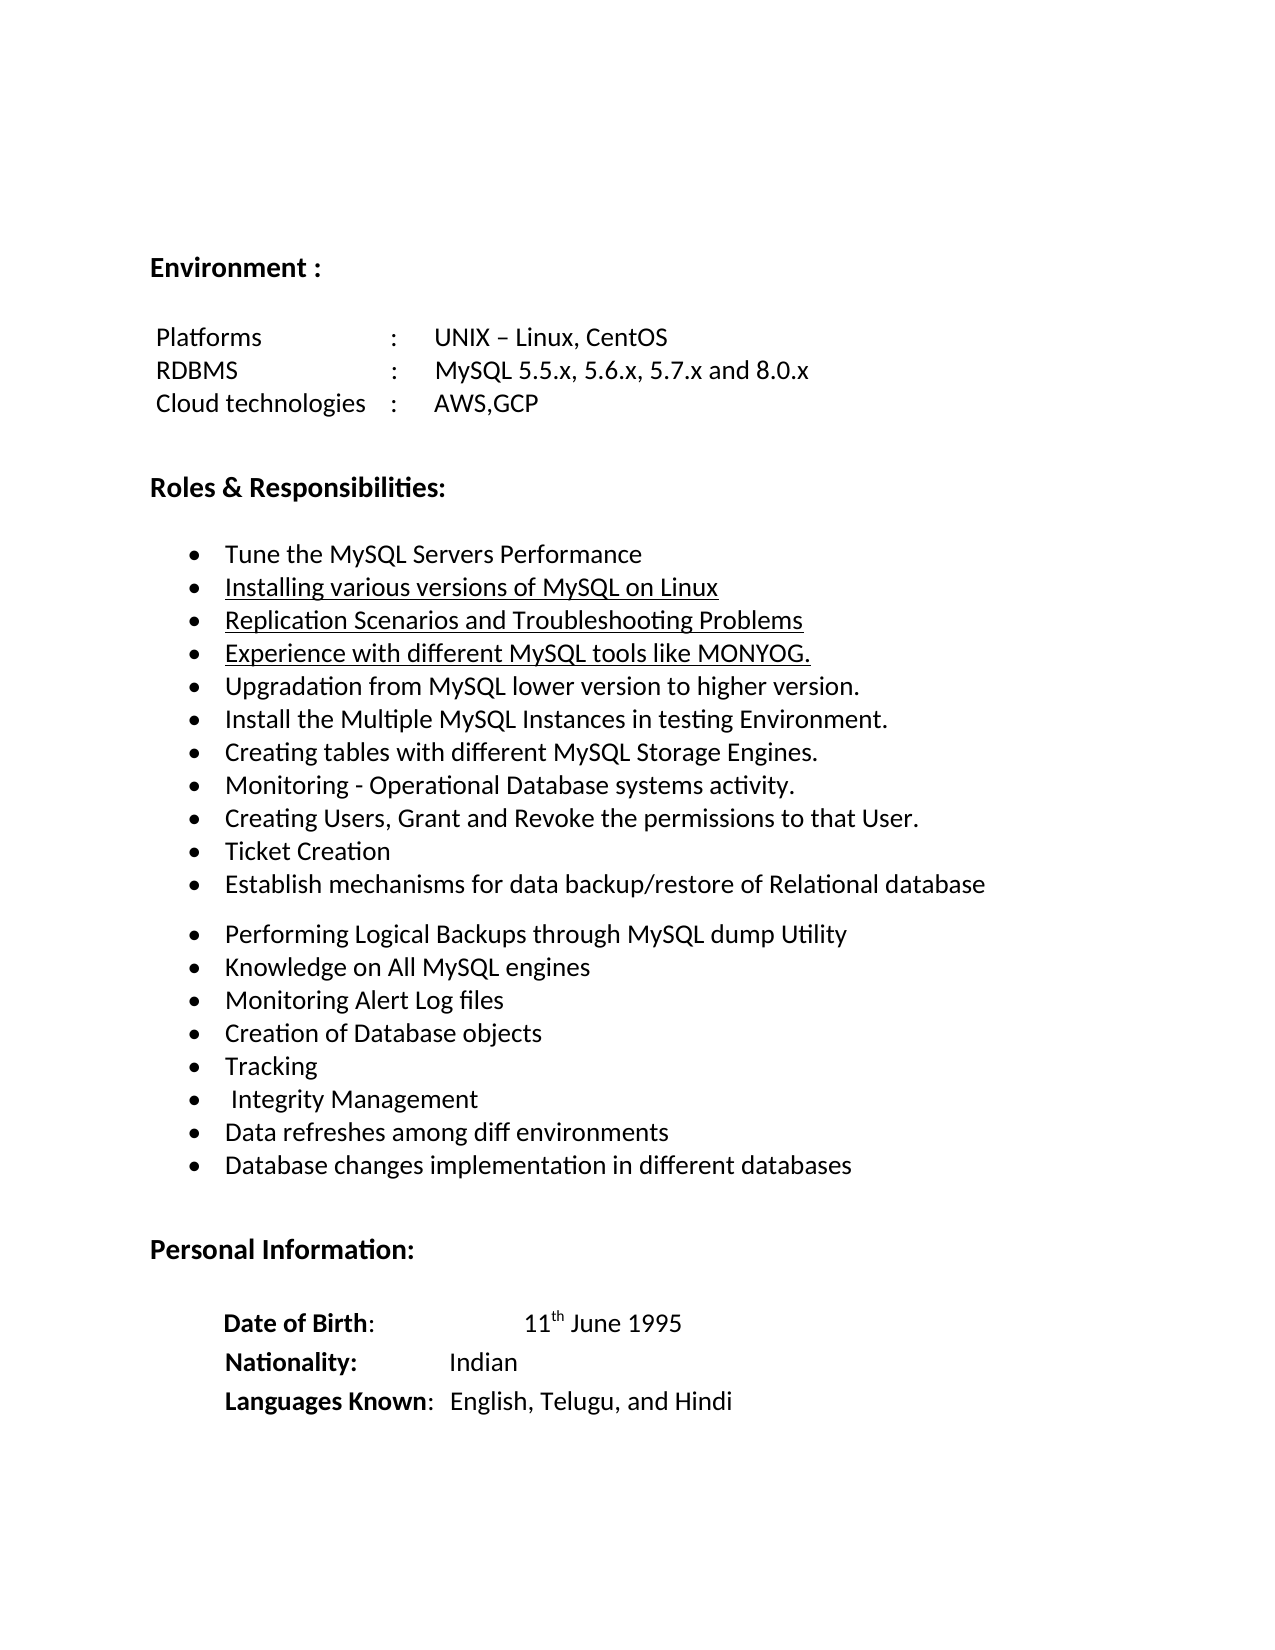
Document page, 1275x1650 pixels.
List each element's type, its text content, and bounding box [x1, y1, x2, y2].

list Performing Logical Backups through MySQL dump Utility [187, 917, 1125, 950]
list Creating tables with different MySQL Storage Engines. [187, 736, 1125, 768]
list Ticket Creation [187, 834, 1125, 868]
text Platforms : UNIX – Linux, CentOS [150, 320, 1125, 353]
list Integrity Management [187, 1082, 1125, 1115]
list Upgradation from MySQL lower version to higher version. [187, 669, 1125, 702]
list Replication Scenarios and Troubleshooting Problems [187, 603, 1125, 636]
list Installing various versions of MySQL on Linux [187, 570, 1125, 603]
list Database changes implementation in different databases [187, 1148, 1125, 1181]
list Install the Multiple MySQL Instances in testing Environment. [187, 702, 1125, 736]
list Data refreshes among diff environments [187, 1115, 1125, 1148]
list Creation of Database objects [187, 1016, 1125, 1049]
text Roles & Responsibilities: [150, 469, 1125, 504]
text Languages Known: English, Telugu, and Hindi [150, 1384, 1125, 1417]
text Personal Information: [150, 1231, 1125, 1266]
list Establish mechanisms for data backup/restore of Relational database [187, 868, 1125, 901]
list Monitoring - Operational Database systems activity. [187, 768, 1125, 802]
list Tune the MySQL Servers Performance [187, 537, 1125, 570]
text Nationality: Indian [150, 1345, 1125, 1378]
list Creating Users, Grant and Revoke the permissions to that User. [187, 802, 1125, 834]
list Experience with different MySQL tools like MONYOG. [187, 636, 1125, 669]
text Cloud technologies : AWS,GCP [150, 386, 1125, 419]
list Tracking [187, 1049, 1125, 1082]
text Environment : [150, 249, 1125, 284]
text RDBMS : MySQL 5.5.x, 5.6.x, 5.7.x and 8.0.x [150, 353, 1125, 386]
text Date of Birth: 11th June 1995 [150, 1306, 1125, 1339]
list Knowledge on All MySQL engines [187, 950, 1125, 983]
list Monitoring Alert Log files [187, 983, 1125, 1016]
